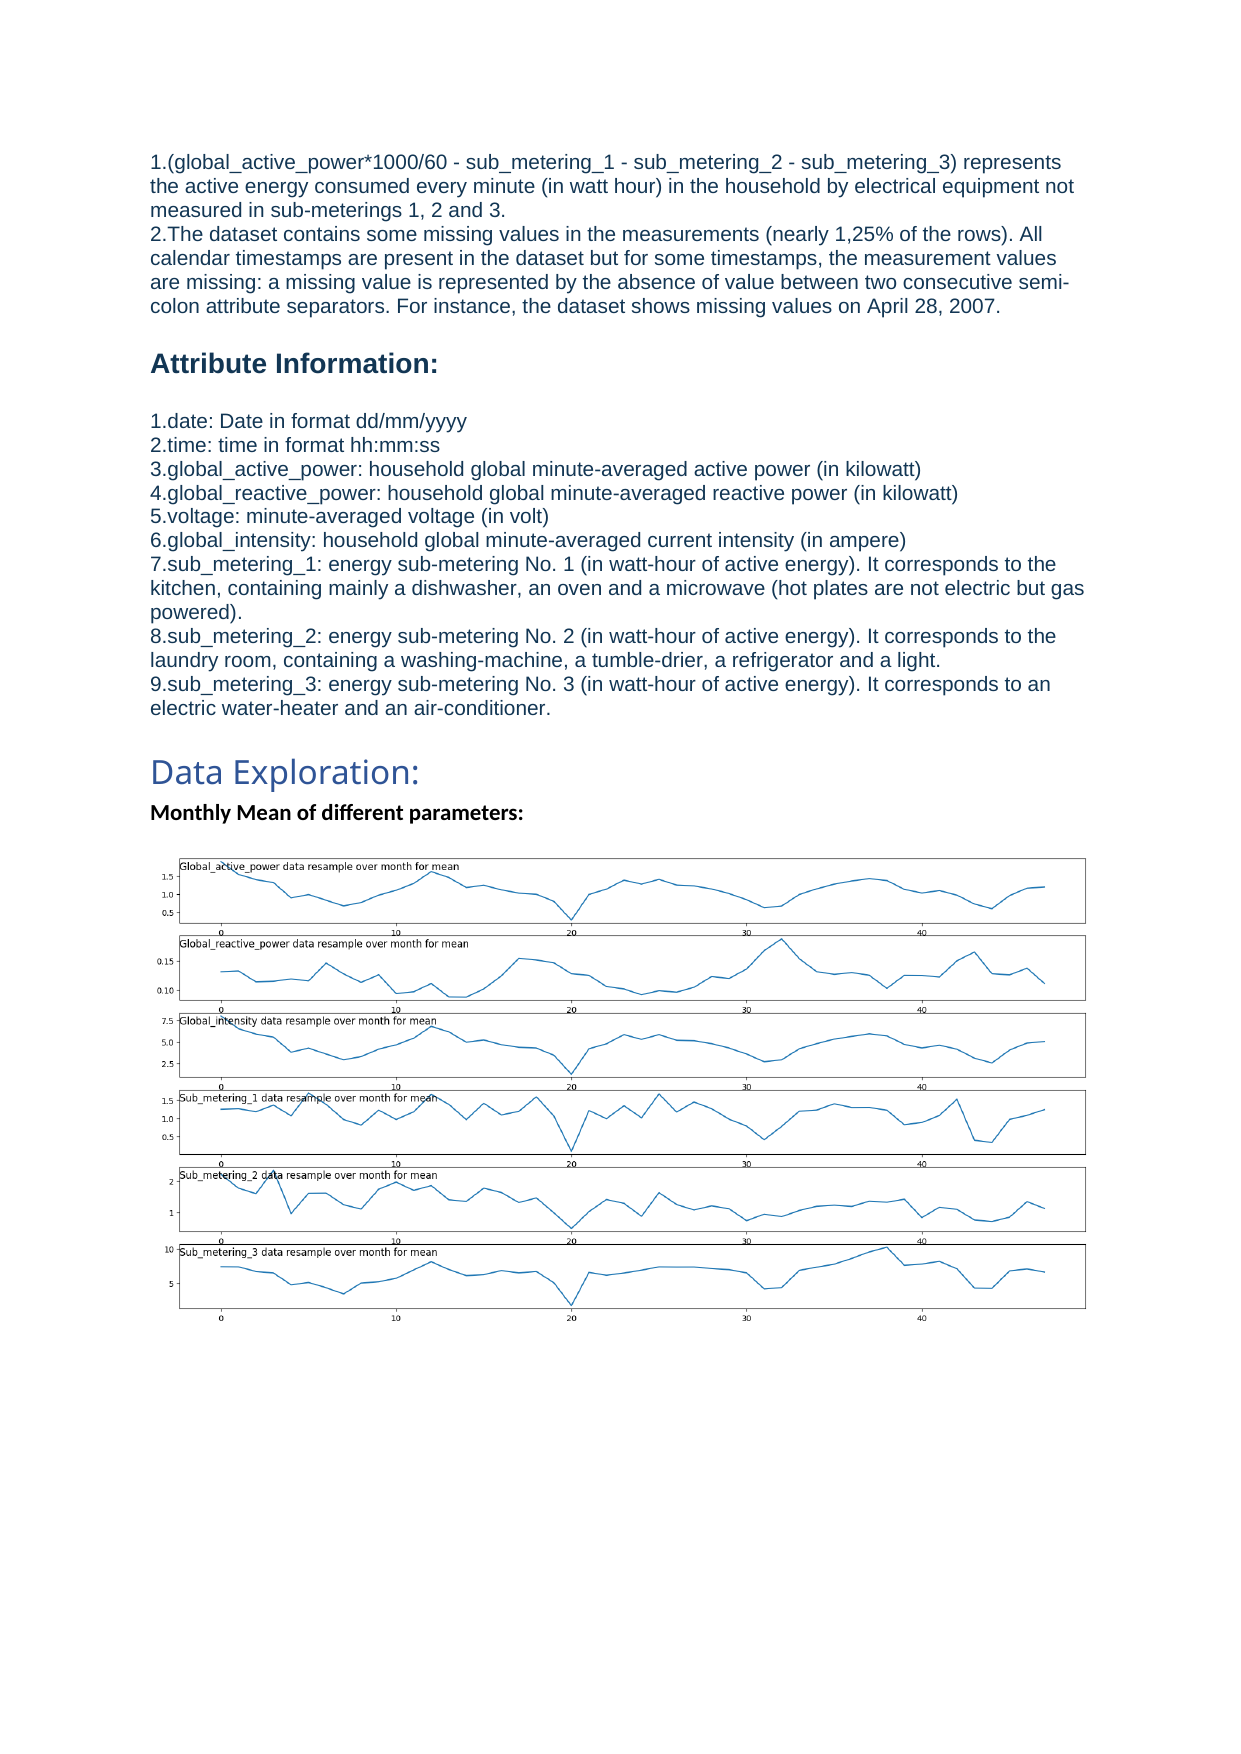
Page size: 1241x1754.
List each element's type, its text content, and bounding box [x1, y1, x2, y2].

text Attribute Information: [150, 347, 1090, 379]
text 1.date: Date in format dd/mm/yyyy 2.time: time in format hh:mm:ss 3.global_active_power: household global minute-averaged active power (in kilowatt) 4.global_reactive_power: household global minute-averaged reactive power (in kilowatt) 5.voltage: minute-averaged voltage (in volt) 6.global_intensity: household global minute-averaged current intensity (in ampere) 7.sub_metering_1: energy sub-metering No. 1 (in watt-hour of active energy). It corresponds to the kitchen, containing mainly a dishwasher, an oven and a microwave (hot plates are not electric but gas powered). 8.sub_metering_2: energy sub-metering No. 2 (in watt-hour of active energy). It corresponds to the laundry room, containing a washing-machine, a tumble-drier, a refrigerator and a light. 9.sub_metering_3: energy sub-metering No. 3 (in watt-hour of active energy). It corresponds to an electric water-heater and an air-conditioner. [150, 408, 1090, 720]
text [150, 150, 1090, 318]
picture [150, 853, 1091, 1328]
text Monthly Mean of different parameters: [150, 798, 1090, 826]
subtitle Data Exploration: [150, 749, 1090, 794]
